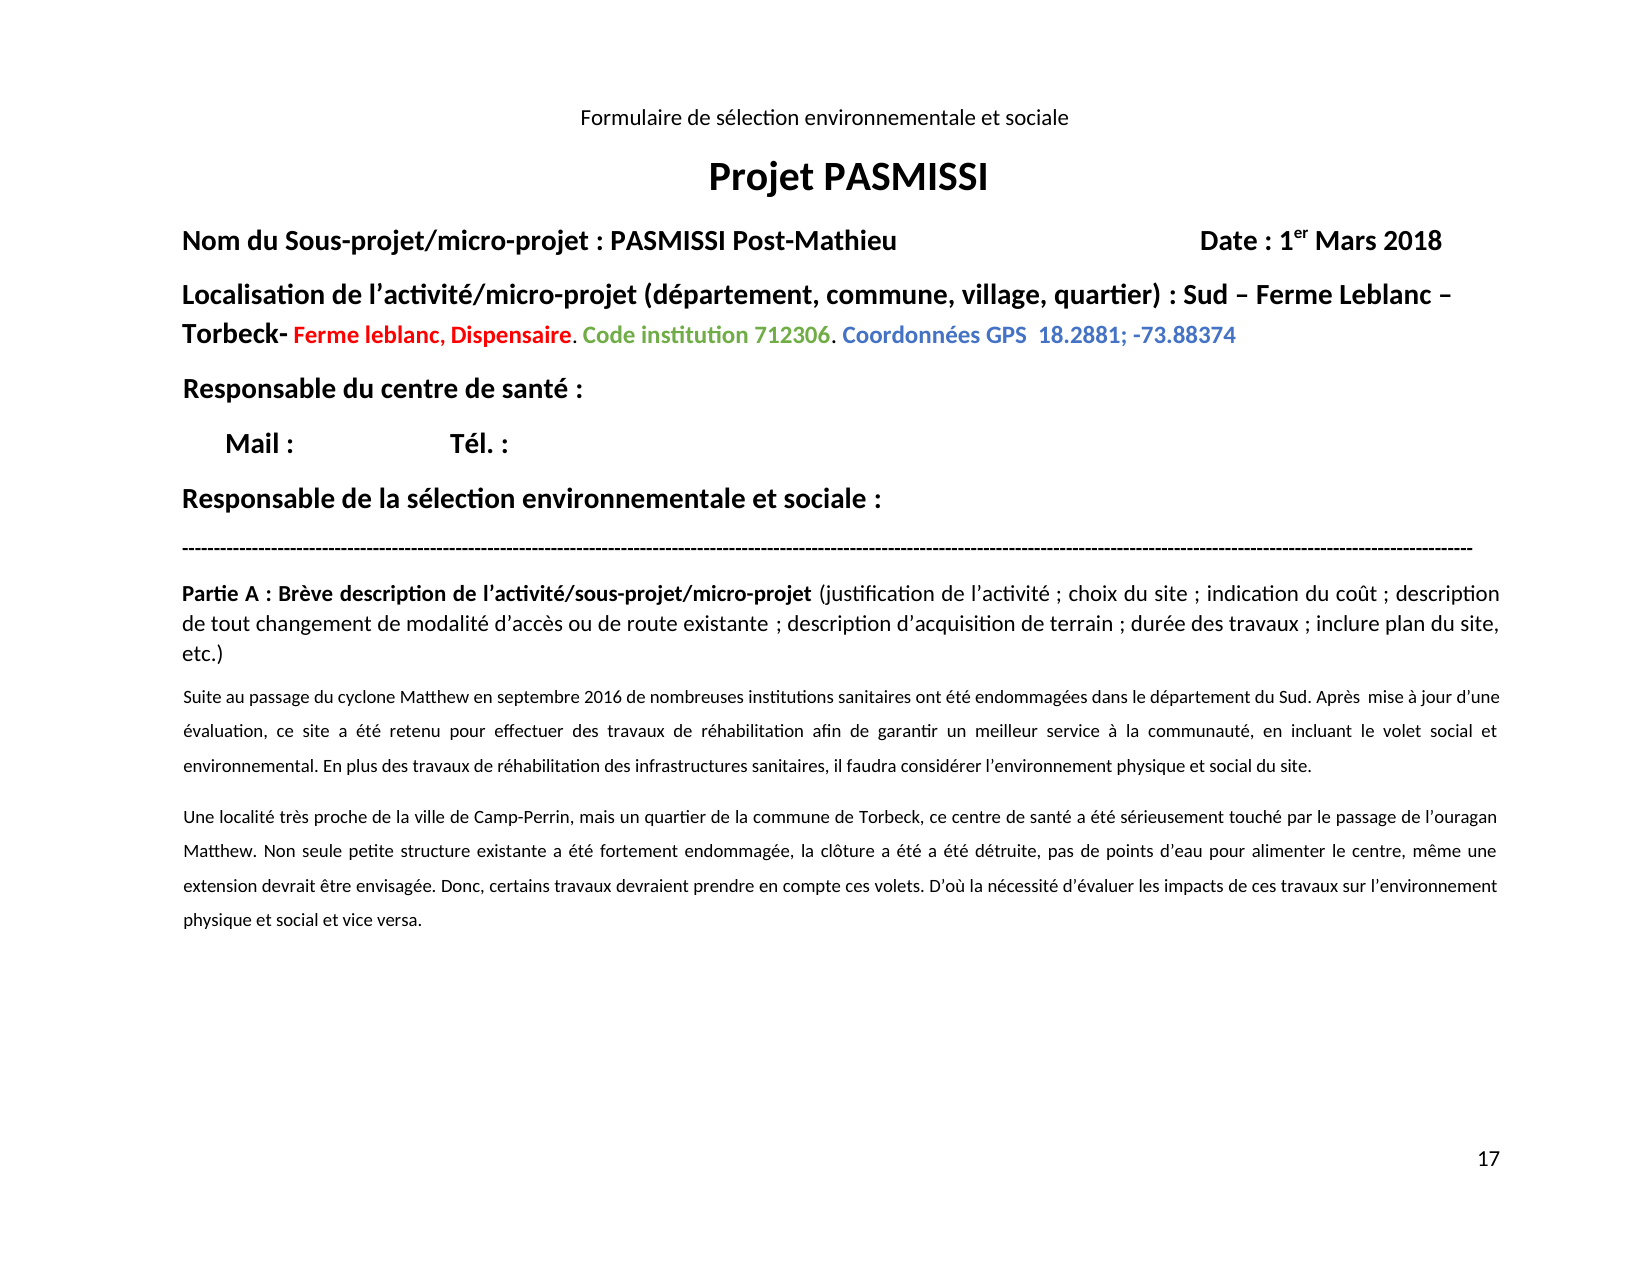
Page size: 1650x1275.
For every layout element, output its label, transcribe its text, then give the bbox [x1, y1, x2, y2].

text Responsable de la sélection environnementale et sociale : [182, 480, 1482, 516]
text Suite au passage du cyclone Matthew en septembre 2016 de nombreuses institutions sanitaires ont été endommagées dans le département du Sud. Après mise à jour d’une évaluation, ce site a été retenu pour effectuer des travaux de réhabilitation afin de garantir un meilleur service à la communauté, en incluant le volet social et environnemental. En plus des travaux de réhabilitation des infrastructures sanitaires, il faudra considérer l’environnement physique et social du site. [183, 685, 1500, 777]
text Nom du Sous-projet/micro-projet : PASMISSI Post-Mathieu Date : 1er Mars 2018 [182, 222, 1482, 257]
text Projet PASMISSI [150, 150, 1500, 201]
text Partie A : Brève description de l’activité/sous-projet/micro-projet (justification de l’activité ; choix du site ; indication du coût ; description de tout changement de modalité d’accès ou de route existante ; description d’acquisition de terrain ; durée des travaux ; inclure plan du site, etc.) [182, 579, 1500, 667]
text ----------------------------------------------------------------------------------------------------------------------------------------------------------------------------------------------------------- [182, 536, 1482, 561]
text Responsable du centre de santé : [150, 370, 1482, 406]
text Mail : Tél. : [182, 425, 1482, 461]
text Localisation de l’activité/micro-projet (département, commune, village, quartier) : Sud – Ferme Leblanc –Torbeck- Ferme leblanc, Dispensaire. Code institution 712306. Coordonnées GPS 18.2881; -73.88374 [182, 277, 1482, 351]
text Une localité très proche de la ville de Camp-Perrin, mais un quartier de la commune de Torbeck, ce centre de santé a été sérieusement touché par le passage de l’ouragan Matthew. Non seule petite structure existante a été fortement endommagée, la clôture a été a été détruite, pas de points d’eau pour alimenter le centre, même une extension devrait être envisagée. Donc, certains travaux devraient prendre en compte ces volets. D’où la nécessité d’évaluer les impacts de ces travaux sur l’environnement physique et social et vice versa. [183, 805, 1500, 931]
